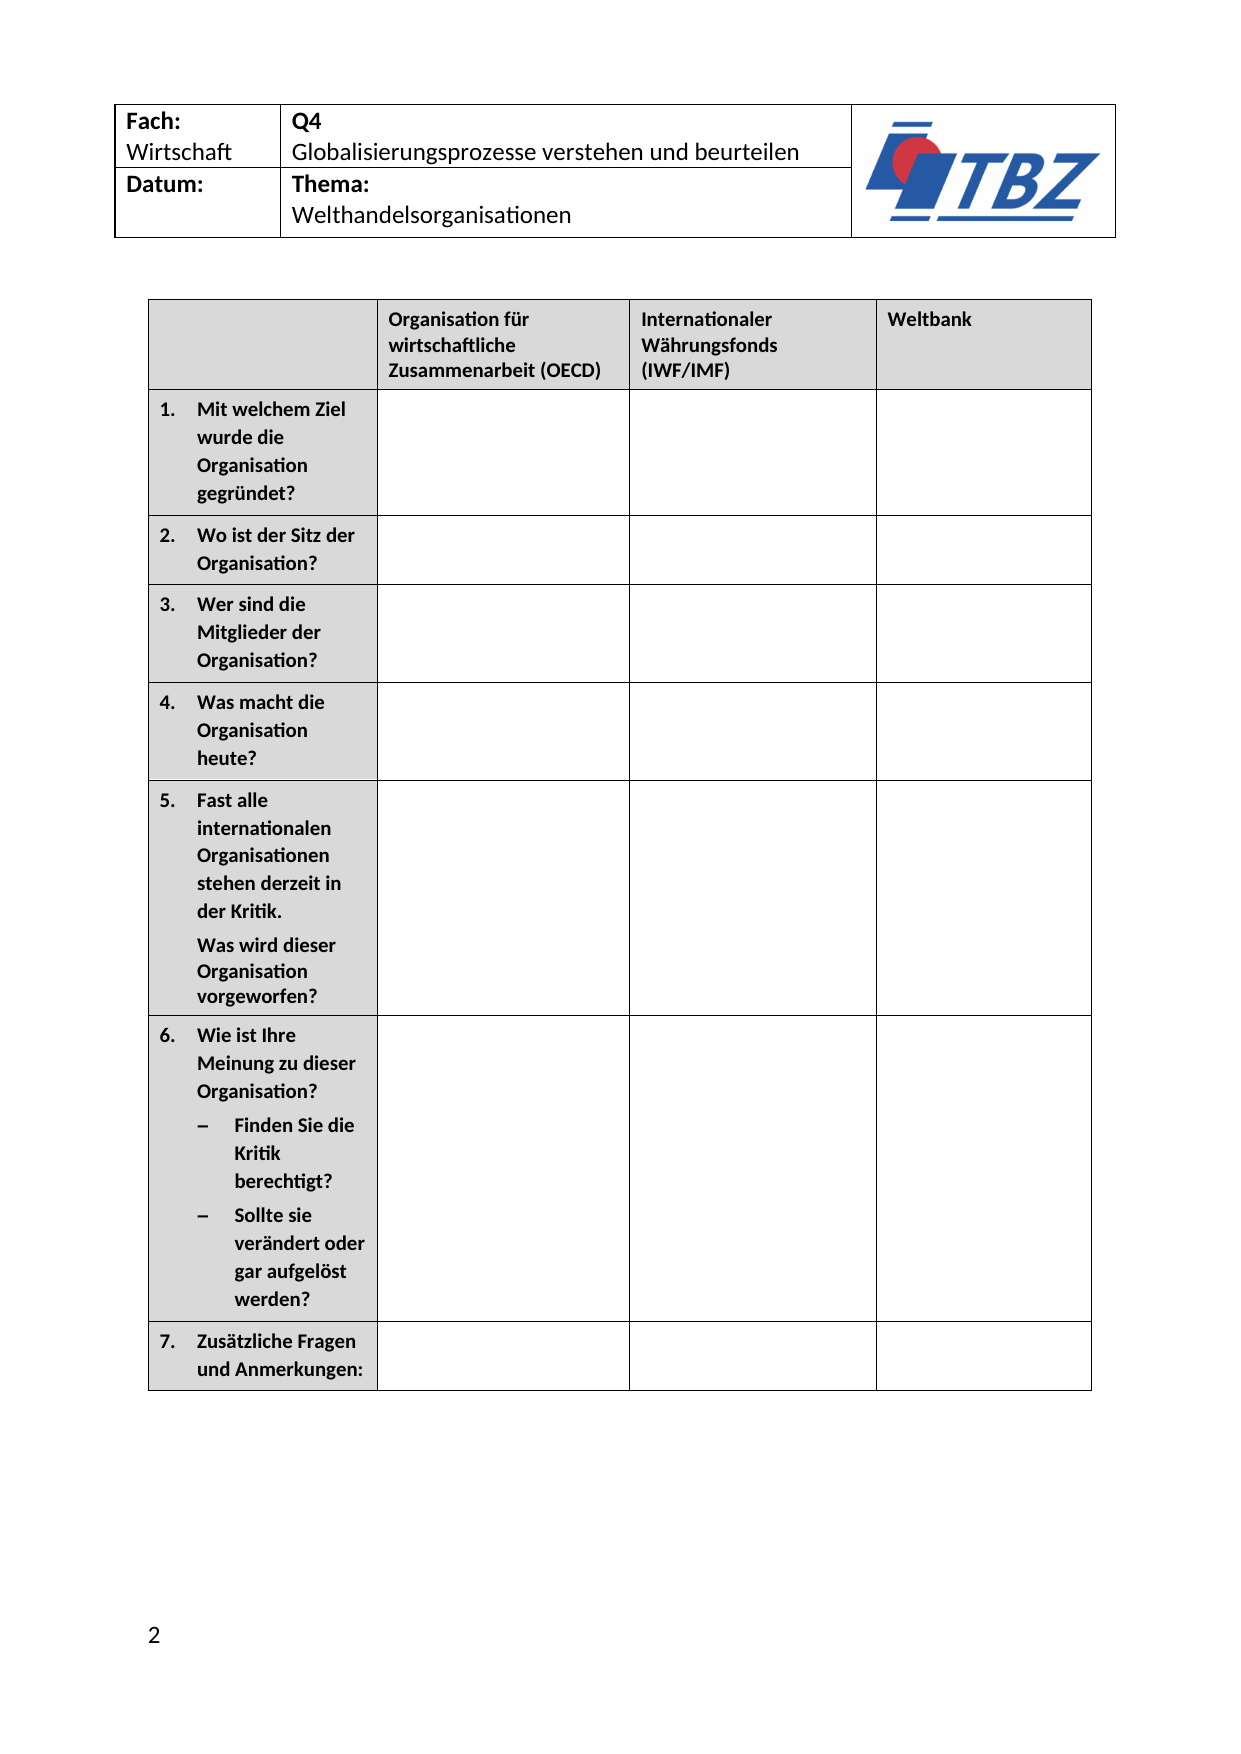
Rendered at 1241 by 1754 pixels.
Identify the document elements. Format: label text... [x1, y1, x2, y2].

table_cell Mit welchem Ziel wurde die Organisation gegründet? [149, 390, 377, 515]
table_header Weltbank [877, 300, 1091, 389]
table_cell Wer sind die Mitglieder der Organisation? [149, 585, 377, 682]
table_cell [630, 781, 876, 1015]
table_cell Was macht die Organisation heute? [149, 683, 377, 779]
table_cell [630, 1322, 876, 1390]
table_cell [630, 390, 876, 515]
table_cell [630, 683, 876, 779]
table_cell Fast alle internationalen Organisationen stehen derzeit in der Kritik. Was wird dieser Organisation vorgeworfen? [149, 781, 377, 1015]
table_cell [877, 683, 1091, 779]
table_cell [630, 1016, 876, 1321]
table_cell [877, 781, 1091, 1015]
table_cell [630, 516, 876, 584]
table_cell Wie ist Ihre Meinung zu dieser Organisation? Finden Sie die Kritik berechtigt? Sollte sie verändert oder gar aufgelöst werden? [149, 1016, 377, 1321]
table_cell [378, 781, 629, 1015]
table_cell Zusätzliche Fragen und Anmerkungen: [149, 1322, 377, 1390]
table_cell [877, 390, 1091, 515]
table_cell [378, 1322, 629, 1390]
table_cell [877, 516, 1091, 584]
table_header Internationaler Währungsfonds (IWF/IMF) [630, 300, 876, 389]
table_cell [877, 1322, 1091, 1390]
table_cell Wo ist der Sitz der Organisation? [149, 516, 377, 584]
table_cell [378, 516, 629, 584]
table_cell [378, 585, 629, 682]
table_cell [877, 1016, 1091, 1321]
table_cell [630, 585, 876, 682]
table_cell [378, 1016, 629, 1321]
table_cell [877, 585, 1091, 682]
picture [862, 118, 1104, 225]
table_header [149, 300, 377, 389]
table_header Organisation für wirtschaftliche Zusammenarbeit (OECD) [378, 300, 629, 389]
table_cell [378, 390, 629, 515]
table_cell [378, 683, 629, 779]
